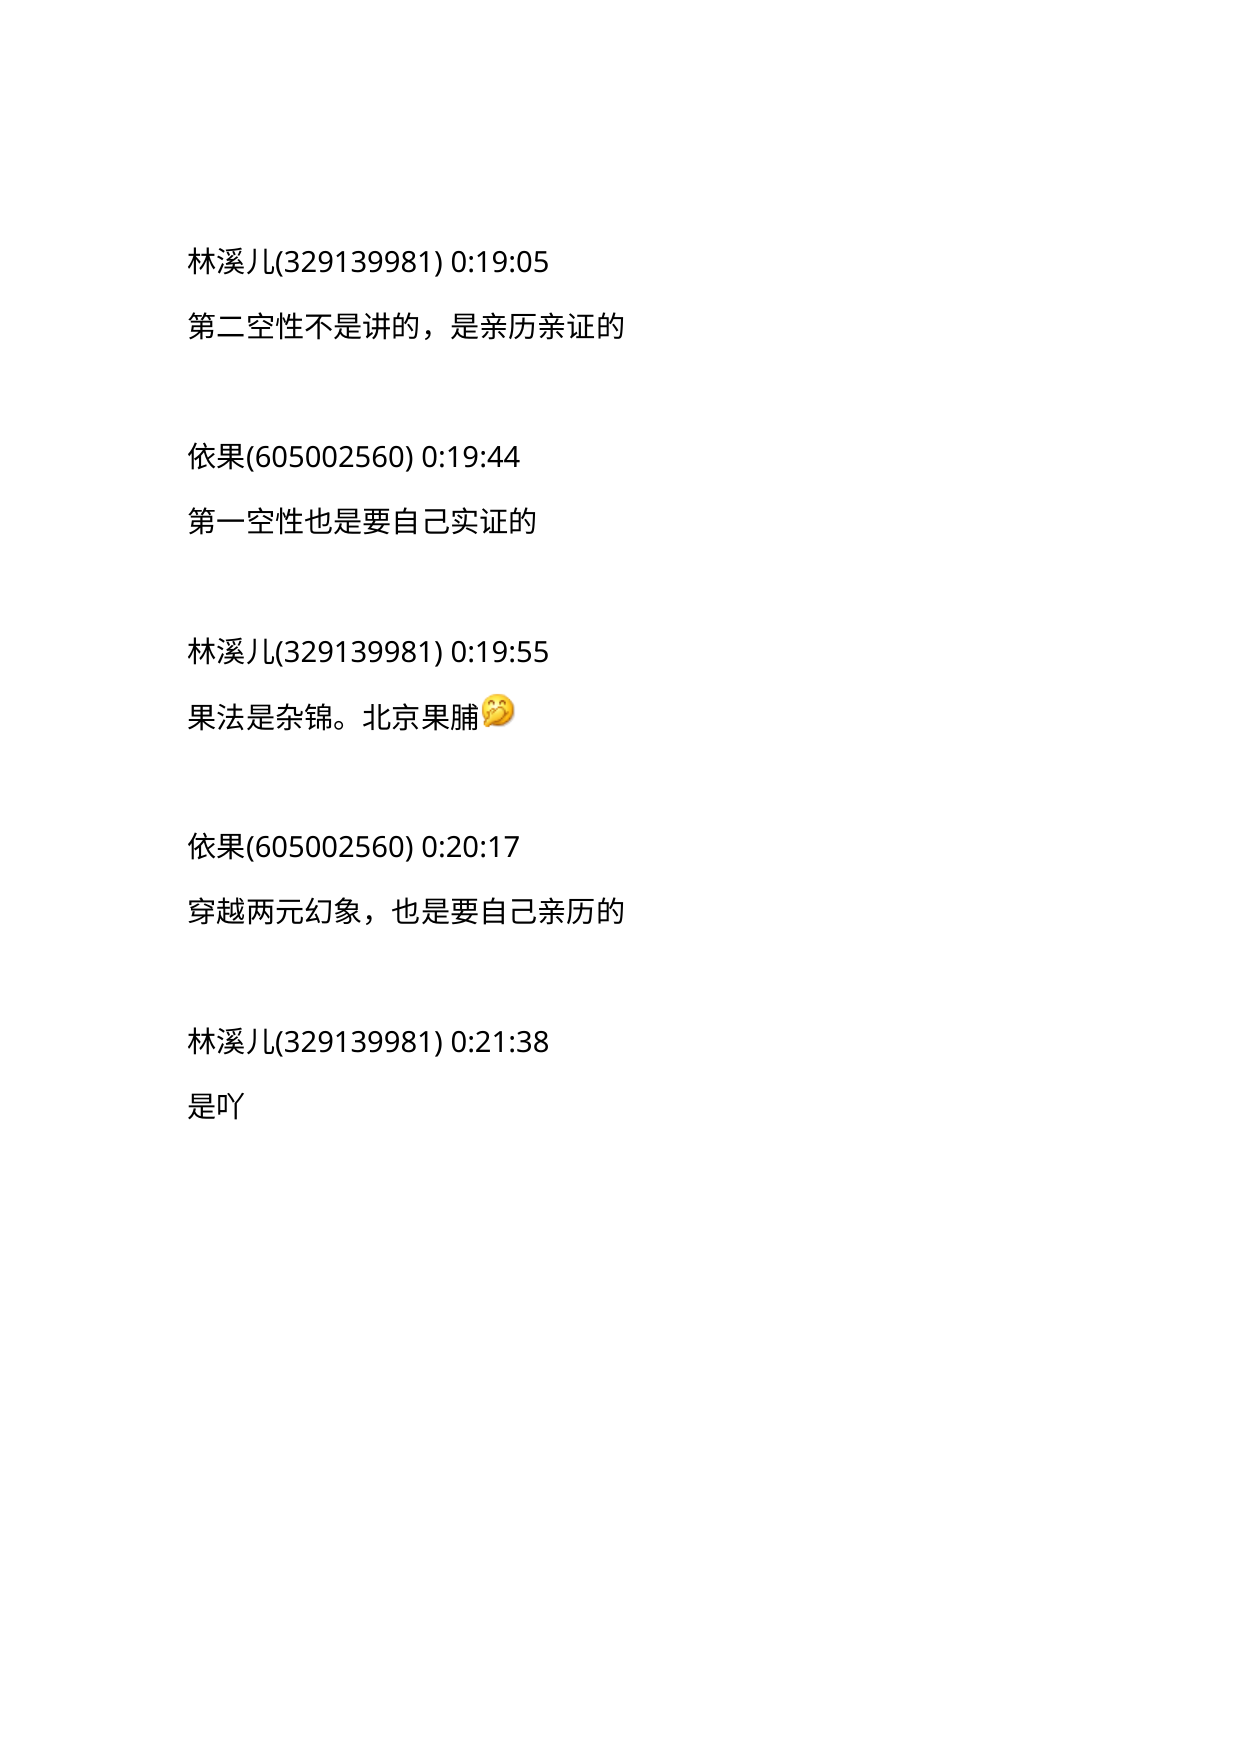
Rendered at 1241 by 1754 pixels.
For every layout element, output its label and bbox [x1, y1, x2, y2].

text [187, 162, 1053, 1137]
picture [479, 691, 517, 729]
